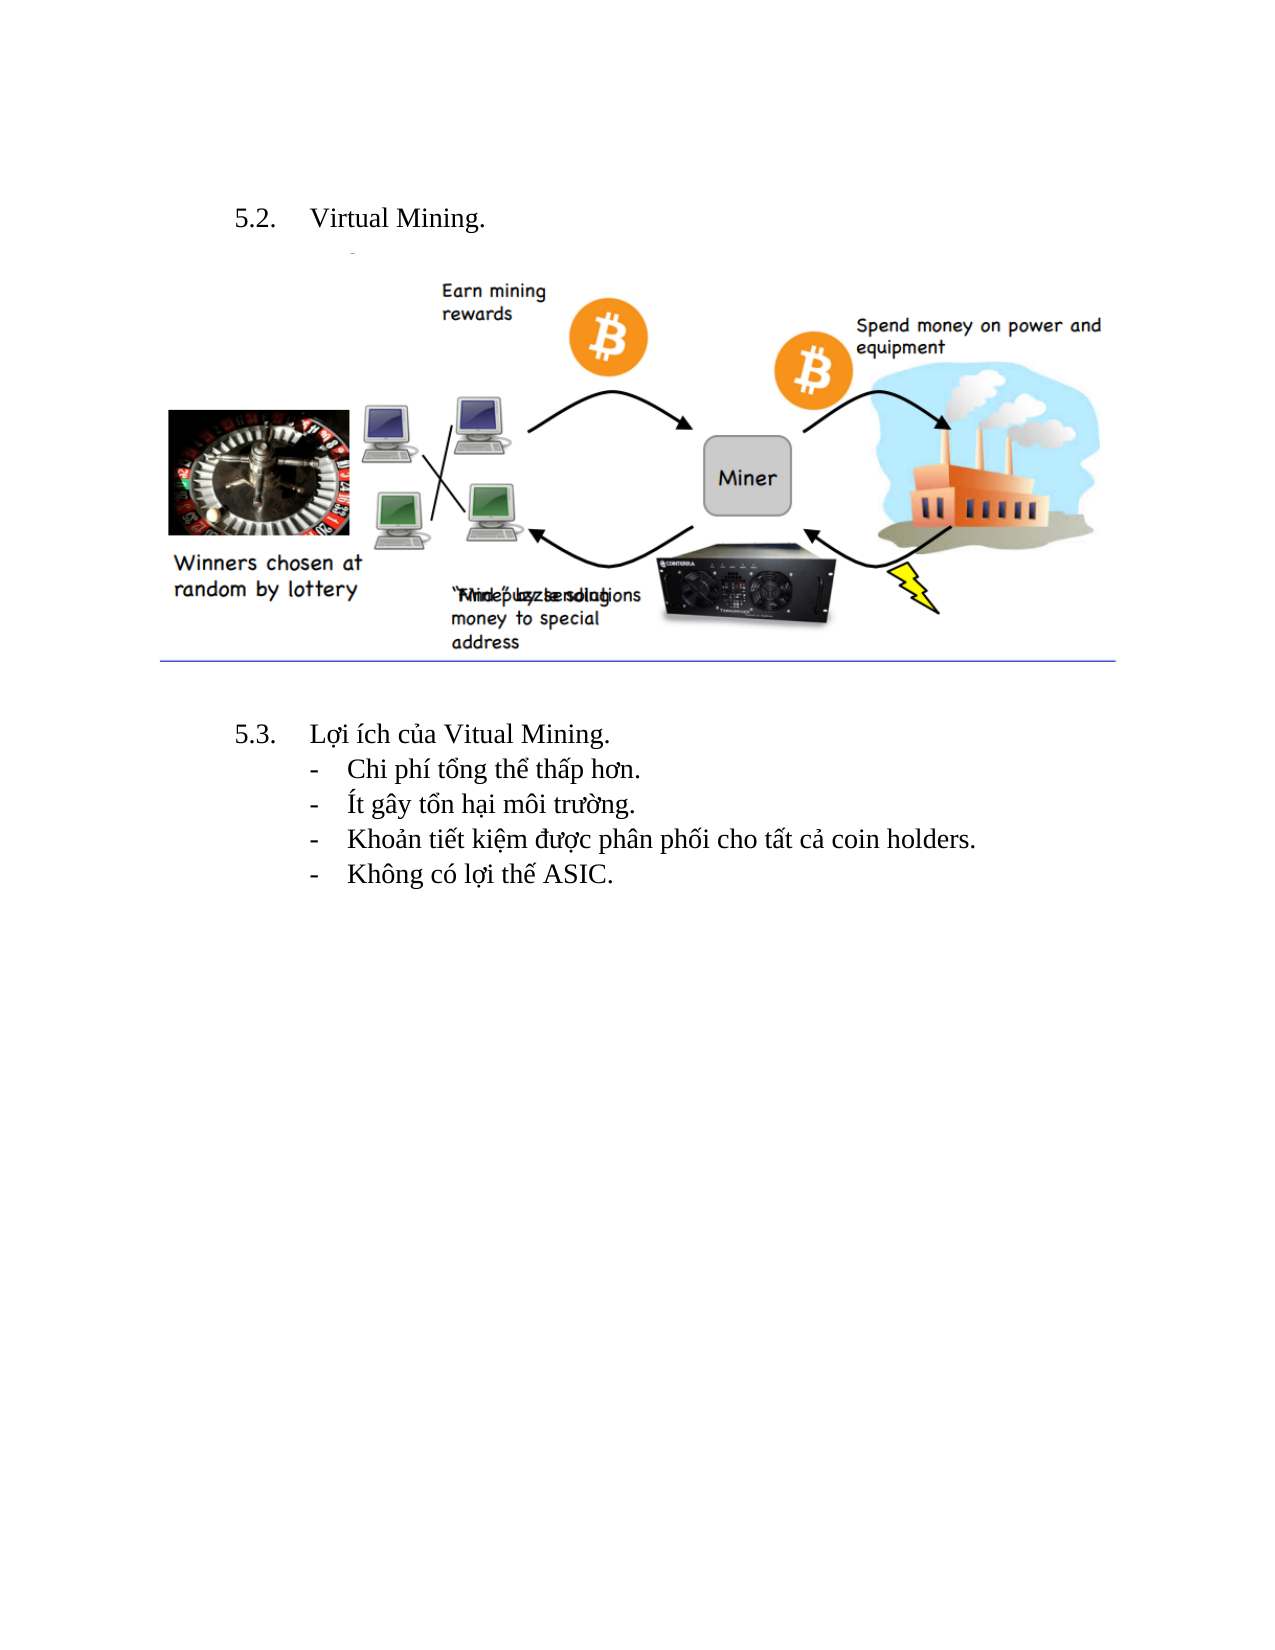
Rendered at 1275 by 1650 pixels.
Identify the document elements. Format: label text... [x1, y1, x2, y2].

list Virtual Mining. [234, 202, 1125, 234]
picture [159, 253, 1126, 662]
list Không có lợi thế ASIC. [309, 857, 1125, 889]
list Lợi ích của Vitual Mining. [234, 717, 1125, 749]
list Chi phí tổng thể thấp hơn. [309, 752, 1125, 784]
list Ít gây tổn hại môi trường. [309, 787, 1125, 819]
list Khoản tiết kiệm được phân phối cho tất cả coin holders. [309, 822, 1125, 854]
